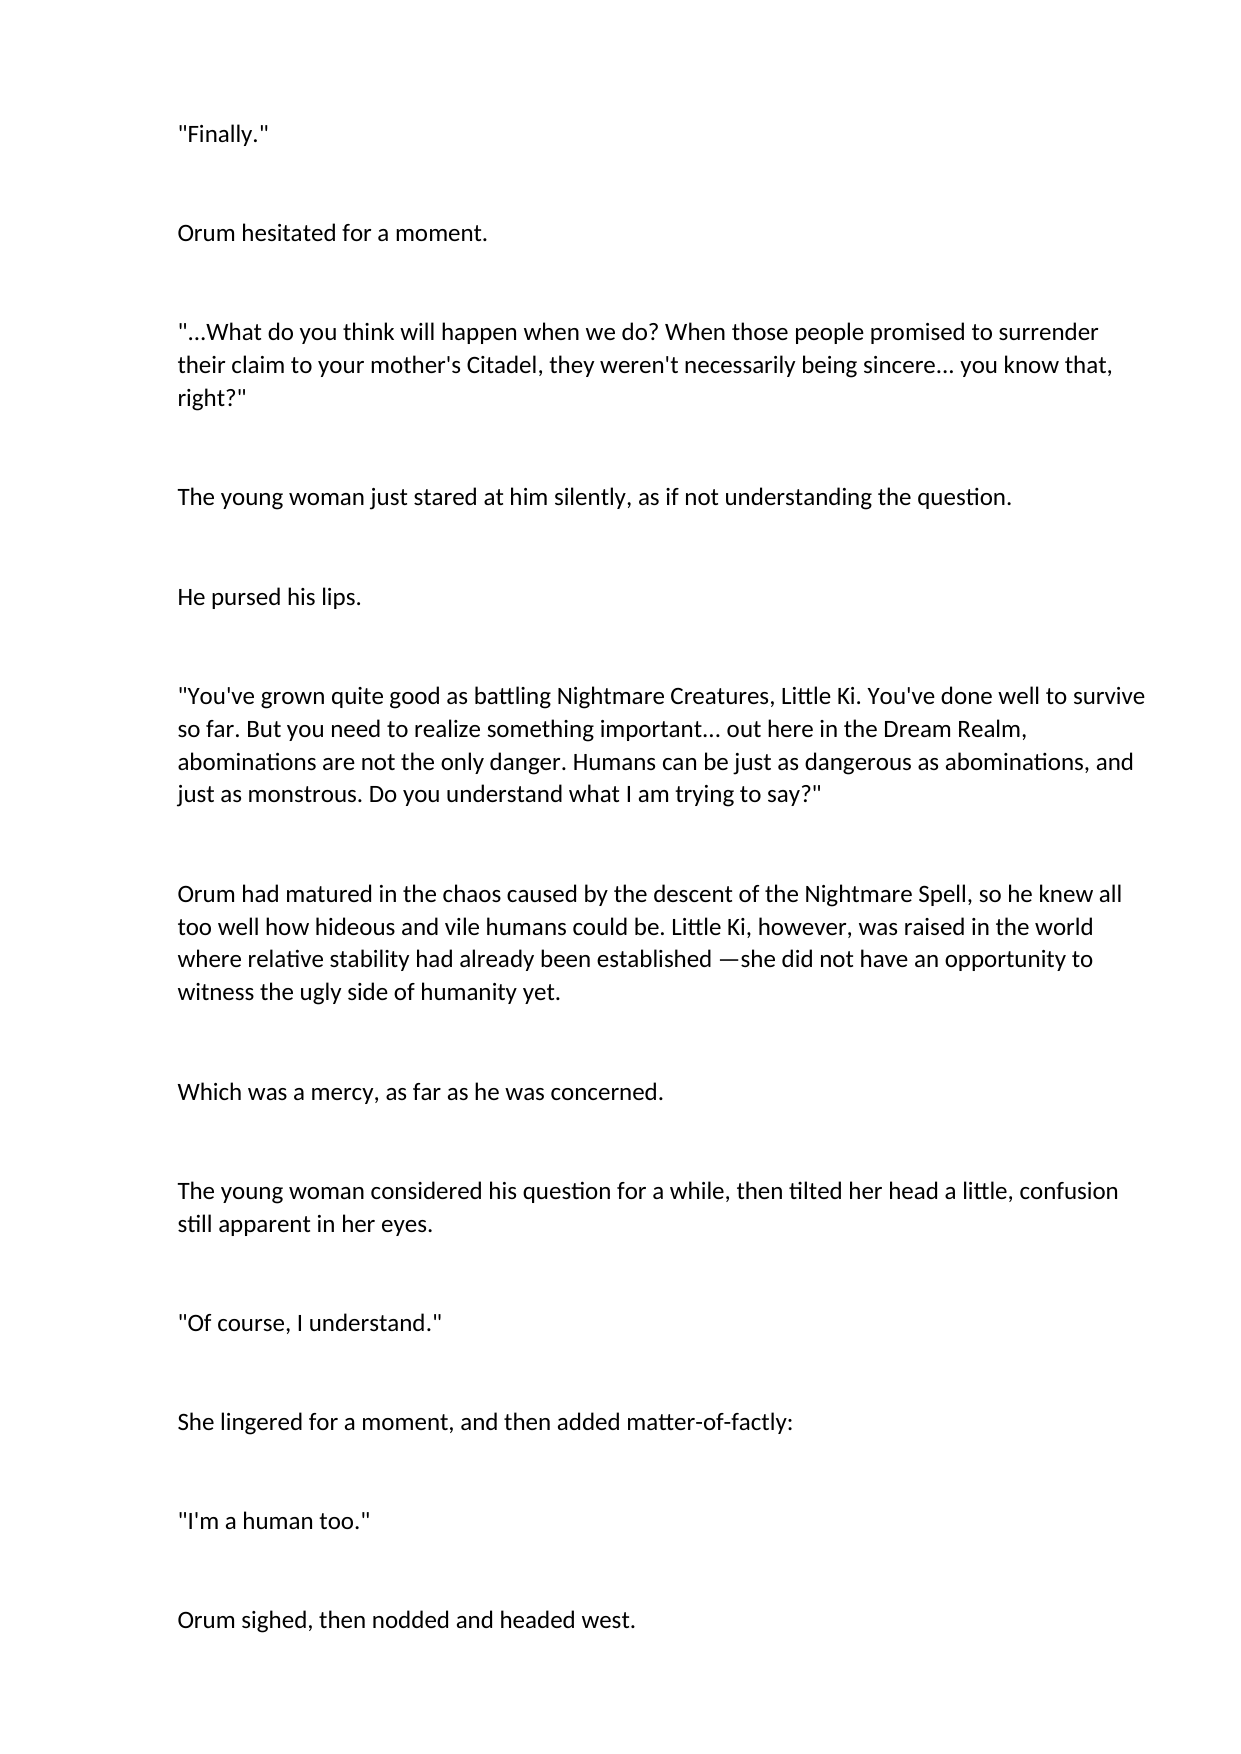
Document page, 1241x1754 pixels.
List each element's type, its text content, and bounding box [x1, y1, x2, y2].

text Orum had matured in the chaos caused by the descent of the Nightmare Spell, so he knew all too well how hideous and vile humans could be. Little Ki, however, was raised in the world where relative stability had already been established —she did not have an opportunity to witness the ugly side of humanity yet. [177, 878, 1152, 1007]
text Which was a mercy, as far as he was concerned. [177, 1076, 1152, 1106]
text He pursed his lips. [177, 581, 1152, 611]
text "You've grown quite good as battling Nightmare Creatures, Little Ki. You've done well to survive so far. But you need to realize something important... out here in the Dream Realm, abominations are not the only danger. Humans can be just as dangerous as abominations, and just as monstrous. Do you understand what I am trying to say?" [177, 680, 1152, 809]
text She lingered for a moment, and then added matter-of-factly: [177, 1406, 1152, 1437]
text Orum hesitated for a moment. [177, 217, 1152, 248]
text "Finally." [177, 118, 1152, 149]
text "Of course, I understand." [177, 1307, 1152, 1337]
text "I'm a human too." [177, 1505, 1152, 1536]
text The young woman just stared at him silently, as if not understanding the question. [177, 481, 1152, 512]
text "...What do you think will happen when we do? When those people promised to surrender their claim to your mother's Citadel, they weren't necessarily being sincere... you know that, right?" [177, 316, 1152, 413]
text The young woman considered his question for a while, then tilted her head a little, confusion still apparent in her eyes. [177, 1175, 1152, 1238]
text Orum sighed, then nodded and headed west. [177, 1604, 1152, 1635]
